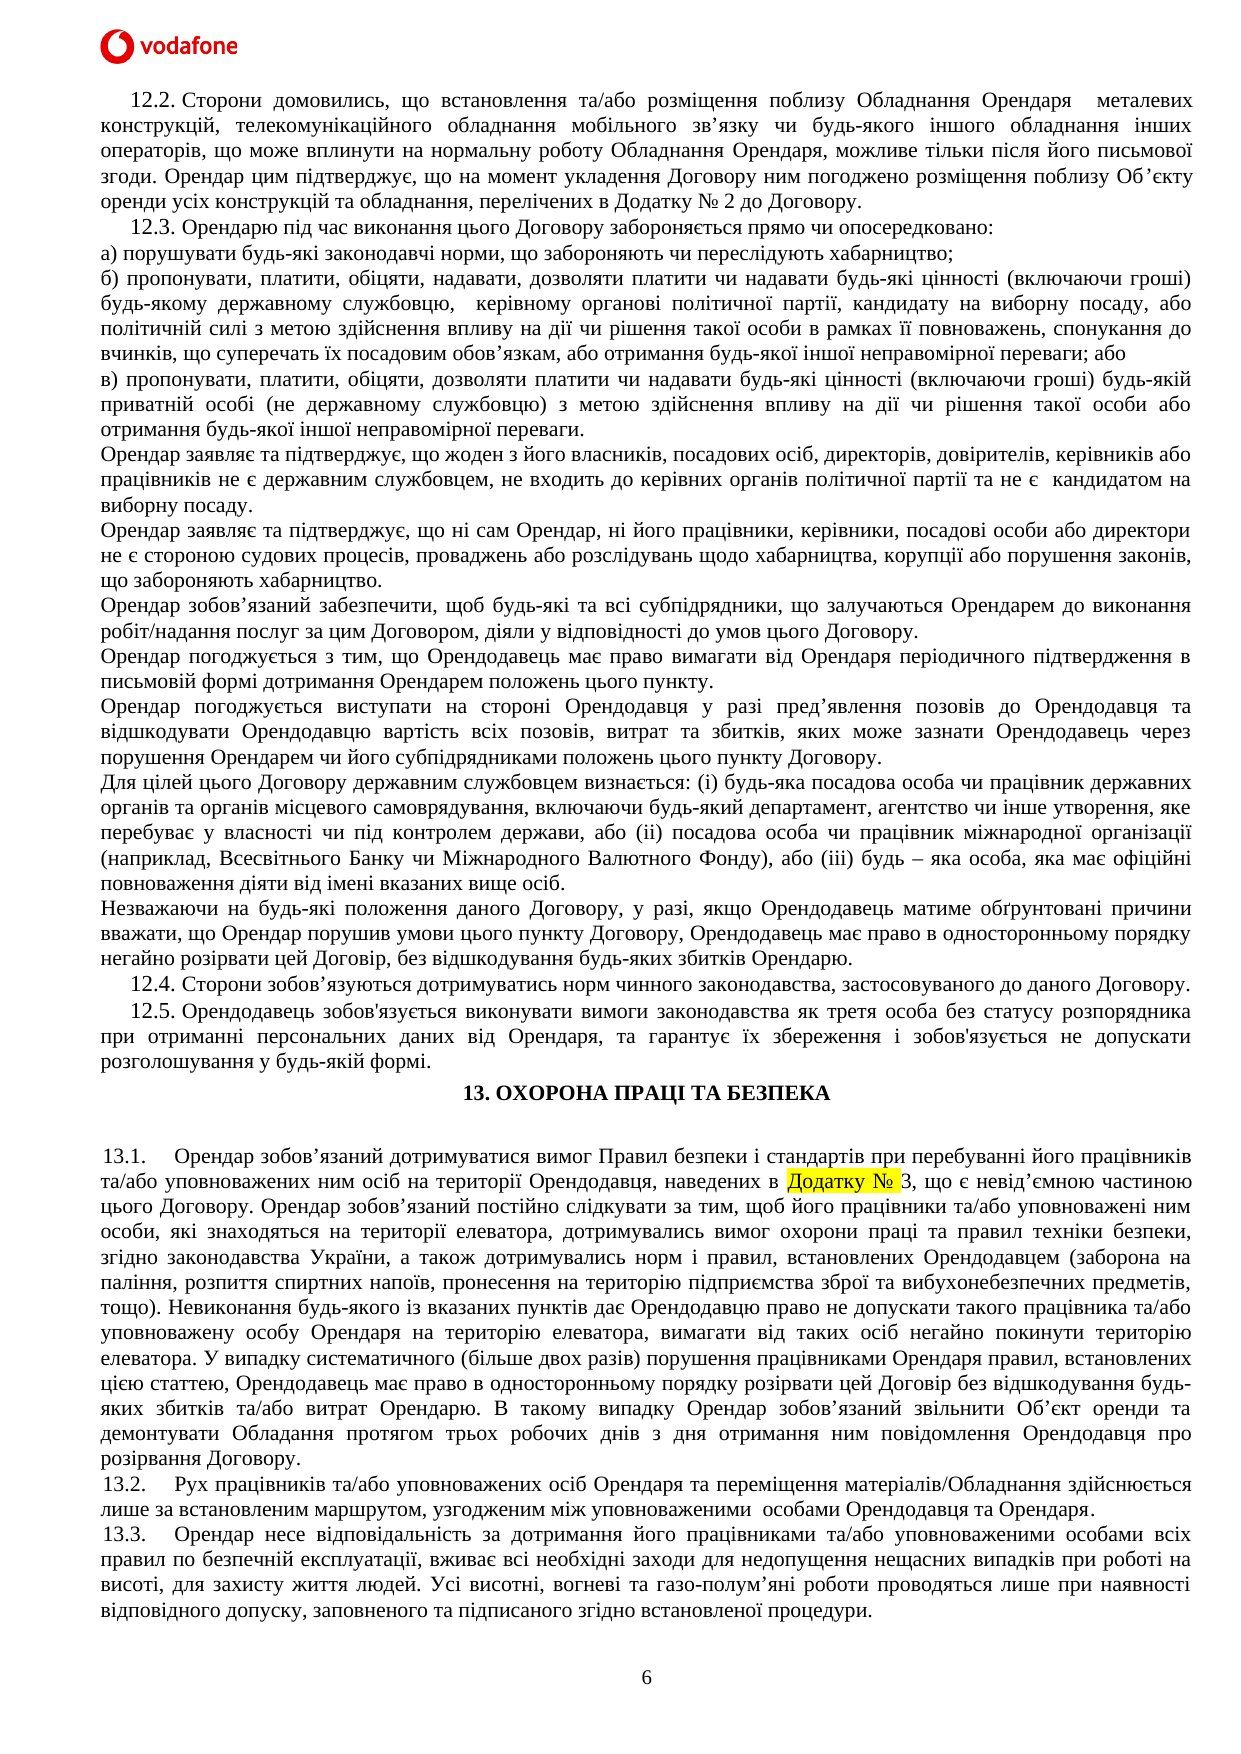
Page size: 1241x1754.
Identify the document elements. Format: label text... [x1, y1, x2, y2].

text а) порушувати будь-які законодавчі норми, що забороняють чи переслідують хабарництво; [100, 239, 1193, 265]
text Орендарю під час виконання цього Договору забороняється прямо чи опосередковано: [100, 213, 1193, 239]
text б) пропонувати, платити, обіцяти, надавати, дозволяти платити чи надавати будь-які цінності (включаючи гроші) будь-якому державному службовцю, керівному органові політичної партії, кандидату на виборну посаду, або політичній силі з метою здійснення впливу на дії чи рішення такої особи в рамках її повноважень, спонукання до вчинків, що суперечать їх посадовим обов’язкам, або отримання будь-якої іншої неправомірної переваги; або [100, 265, 1193, 366]
text ОХОРОНА ПРАЦІ ТА БЕЗПЕКА [100, 1080, 1193, 1105]
text Орендар погоджується виступати на стороні Орендодавця у разі пред’явлення позовів до Орендодавця та відшкодувати Орендодавцю вартість всіх позовів, витрат та збитків, яких може зазнати Орендодавець через порушення Орендарем чи його субпідрядниками положень цього пункту Договору. [100, 693, 1193, 769]
text Сторони зобов’язуються дотримуватись норм чинного законодавства, застосовуваного до даного Договору. [100, 971, 1193, 997]
text Орендар зобов’язаний забезпечити, щоб будь-які та всі субпідрядники, що залучаються Орендарем до виконання робіт/надання послуг за цим Договором, діяли у відповідності до умов цього Договору. [100, 592, 1193, 643]
text Для цілей цього Договору державним службовцем визнається: (і) будь-яка посадова особа чи працівник державних органів та органів місцевого самоврядування, включаючи будь-який департамент, агентство чи інше утворення, яке перебуває у власності чи під контролем держави, або (ii) посадова особа чи працівник міжнародної організації (наприклад, Всесвітнього Банку чи Міжнародного Валютного Фонду), або (iii) будь – яка особа, яка має офіційні повноваження діяти від імені вказаних вище осіб. [100, 769, 1193, 895]
text Орендар погоджується з тим, що Орендодавець має право вимагати від Орендаря періодичного підтвердження в письмовій формі дотримання Орендарем положень цього пункту. [100, 643, 1193, 693]
text Орендар заявляє та підтверджує, що жоден з його власників, посадових осіб, директорів, довірителів, керівників або працівників не є державним службовцем, не входить до керівних органів політичної партії та не є кандидатом на виборну посаду. [100, 441, 1193, 517]
list Орендар несе відповідальність за дотримання його працівниками та/або уповноваженими особами всіх правил по безпечній експлуатації, вживає всі необхідні заходи для недопущення нещасних випадків при роботі на висоті, для захисту життя людей. Усі висотні, вогневі та газо-полум’яні роботи проводяться лише при наявності відповідного допуску, заповненого та підписаного згідно встановленої процедури. [100, 1521, 1193, 1622]
list Рух працівників та/або уповноважених осіб Орендаря та переміщення матеріалів/Обладнання здійснюється лише за встановленим маршрутом, узгодженим між уповноваженими особами Орендодавця та Орендаря. [100, 1471, 1193, 1521]
list Незважаючи на будь-які положення даного Договору, у разі, якщо Орендодавець матиме обґрунтовані причини вважати, що Орендар порушив умови цього пункту Договору, Орендодавець має право в односторонньому порядку негайно розірвати цей Договір, без відшкодування будь-яких збитків Орендарю. [100, 895, 1193, 971]
text Орендодавець зобов'язується виконувати вимоги законодавства як третя особа без статусу розпорядника при отриманні персональних даних від Орендаря, та гарантує їх збереження і зобов'язується не допускати розголошування у будь-якій формі. [100, 997, 1193, 1074]
text в) пропонувати, платити, обіцяти, дозволяти платити чи надавати будь-які цінності (включаючи гроші) будь-якій приватній особі (не державному службовцю) з метою здійснення впливу на дії чи рішення такої особи або отримання будь-якої іншої неправомірної переваги. [100, 366, 1193, 441]
text Орендар заявляє та підтверджує, що ні сам Орендар, ні його працівники, керівники, посадові особи або директори не є стороною судових процесів, проваджень або розслідувань щодо хабарництва, корупції або порушення законів, що забороняють хабарництво. [100, 517, 1193, 592]
picture [100, 29, 238, 64]
list Орендар зобов’язаний дотримуватися вимог Правил безпеки і стандартів при перебуванні його працівників та/або уповноважених ним осіб на території Орендодавця, наведених в Додатку № 3, що є невід’ємною частиною цього Договору. Орендар зобов’язаний постійно слідкувати за тим, щоб його працівники та/або уповноважені ним особи, які знаходяться на території елеватора, дотримувались вимог охорони праці та правил техніки безпеки, згідно законодавства України, а також дотримувались норм і правил, встановлених Орендодавцем (заборона на паління, розпиття спиртних напоїв, пронесення на територію підприємства зброї та вибухонебезпечних предметів, тощо). Невиконання будь-якого із вказаних пунктів дає Орендодавцю право не допускати такого працівника та/або уповноважену особу Орендаря на територію елеватора, вимагати від таких осіб негайно покинути територію елеватора. У випадку систематичного (більше двох разів) порушення працівниками Орендаря правил, встановлених цією статтею, Орендодавець має право в односторонньому порядку розірвати цей Договір без відшкодування будь-яких збитків та/або витрат Орендарю. В такому випадку Орендар зобов’язаний звільнити Об’єкт оренди та демонтувати Обладання протягом трьох робочих днів з дня отримання ним повідомлення Орендодавця про розірвання Договору. [100, 1143, 1193, 1471]
text Сторони домовились, що встановлення та/або розміщення поблизу Обладнання Орендаря металевих конструкцій, телекомунікаційного обладнання мобільного зв’язку чи будь-якого іншого обладнання інших операторів, що може вплинути на нормальну роботу Обладнання Орендаря, можливе тільки після його письмової згоди. Орендар цим підтверджує, що на момент укладення Договору ним погоджено розміщення поблизу Об’єкту оренди усіх конструкцій та обладнання, перелічених в Додатку № 2 до Договору. [100, 86, 1193, 213]
